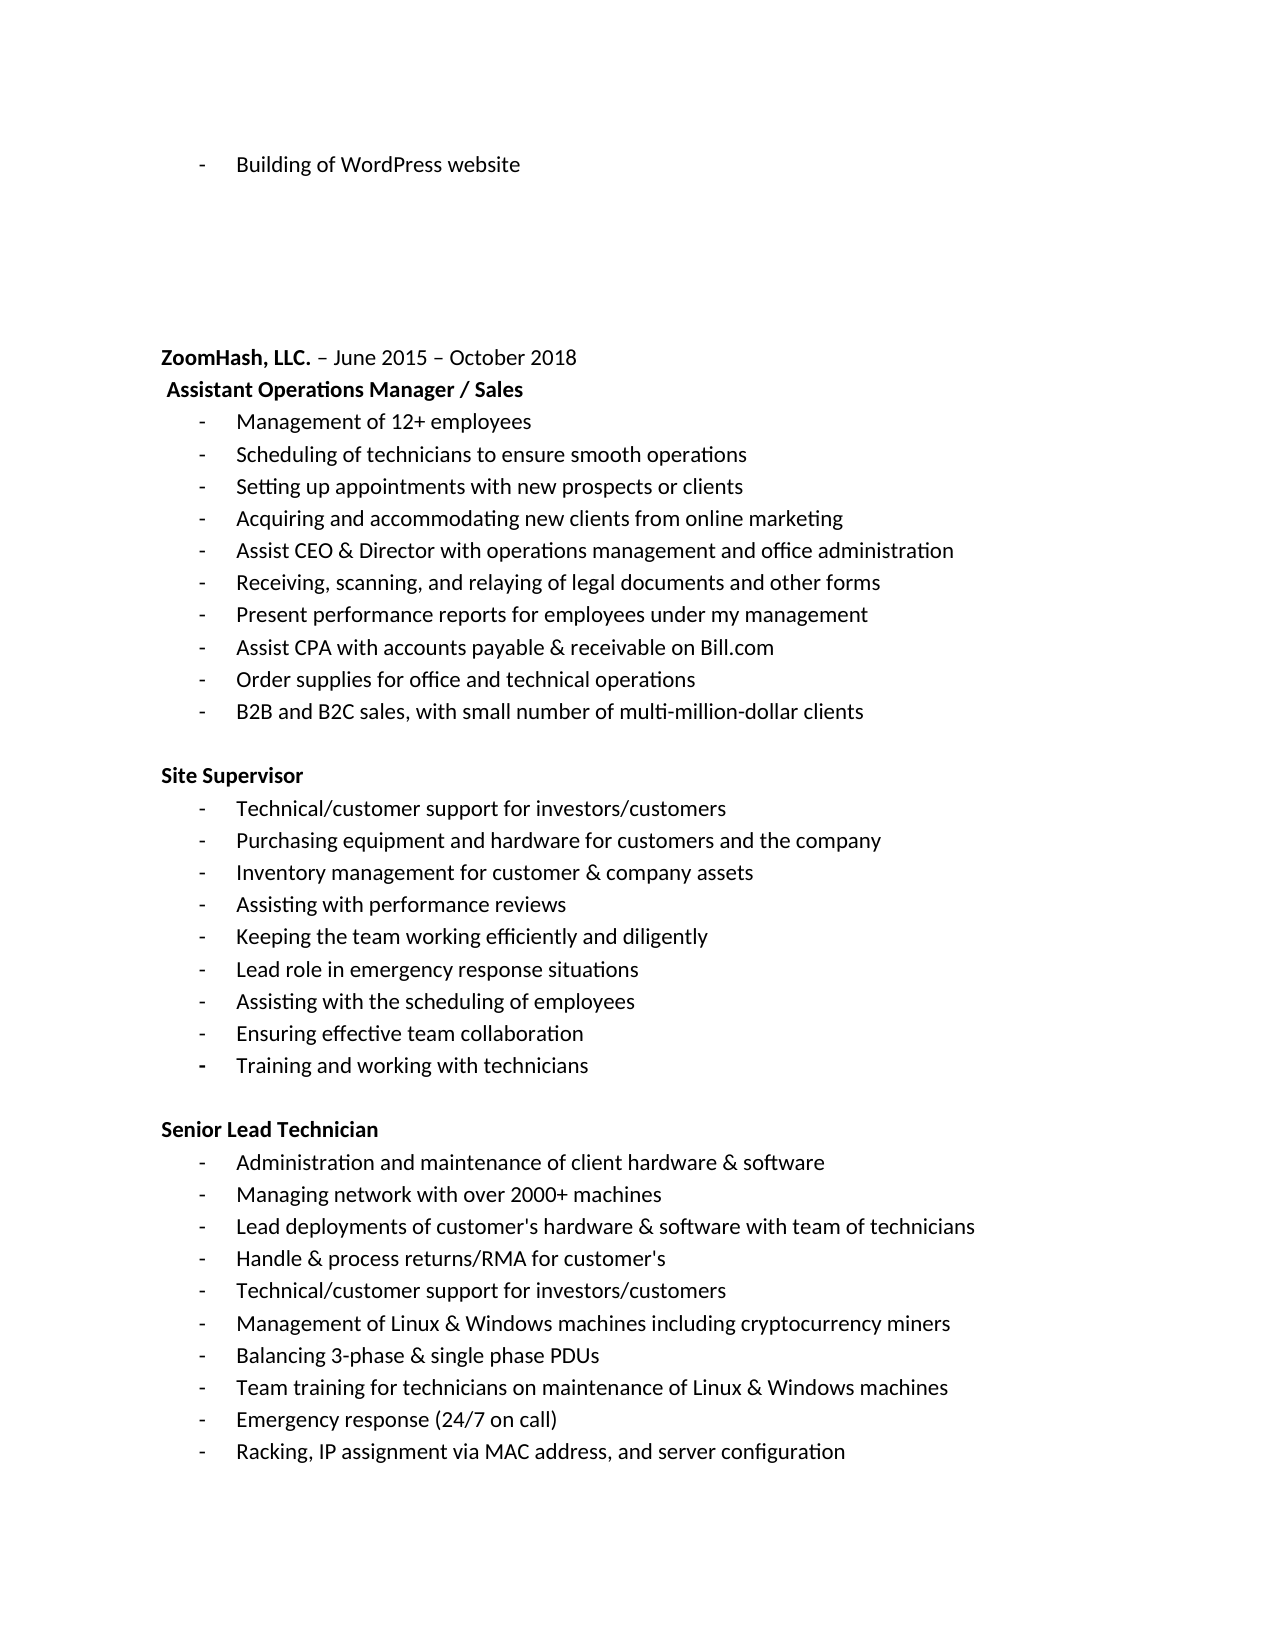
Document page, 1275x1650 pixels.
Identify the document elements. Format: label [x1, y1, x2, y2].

table_header [150, 150, 1137, 1470]
